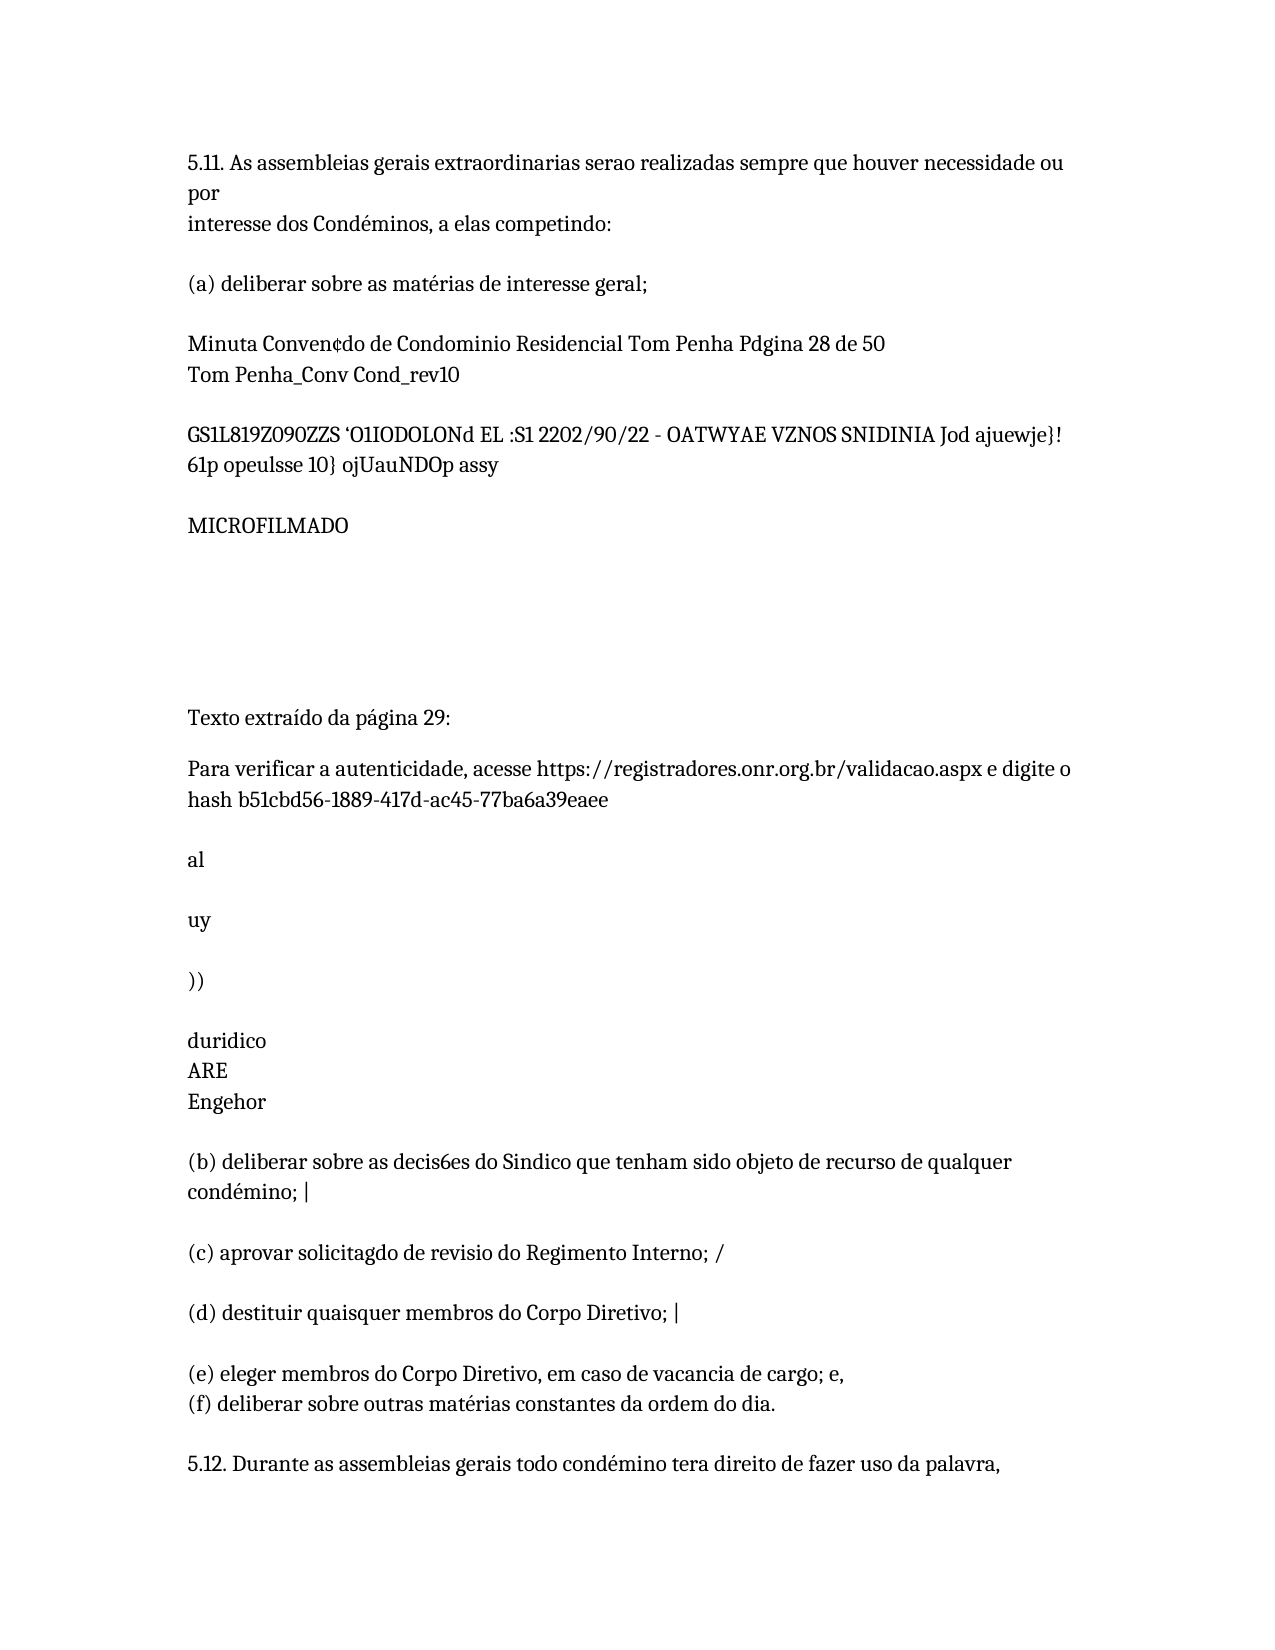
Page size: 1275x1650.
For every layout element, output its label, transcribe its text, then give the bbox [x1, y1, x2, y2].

text Texto extraído da página 29: [187, 705, 1087, 732]
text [187, 150, 1087, 569]
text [187, 756, 1087, 1477]
